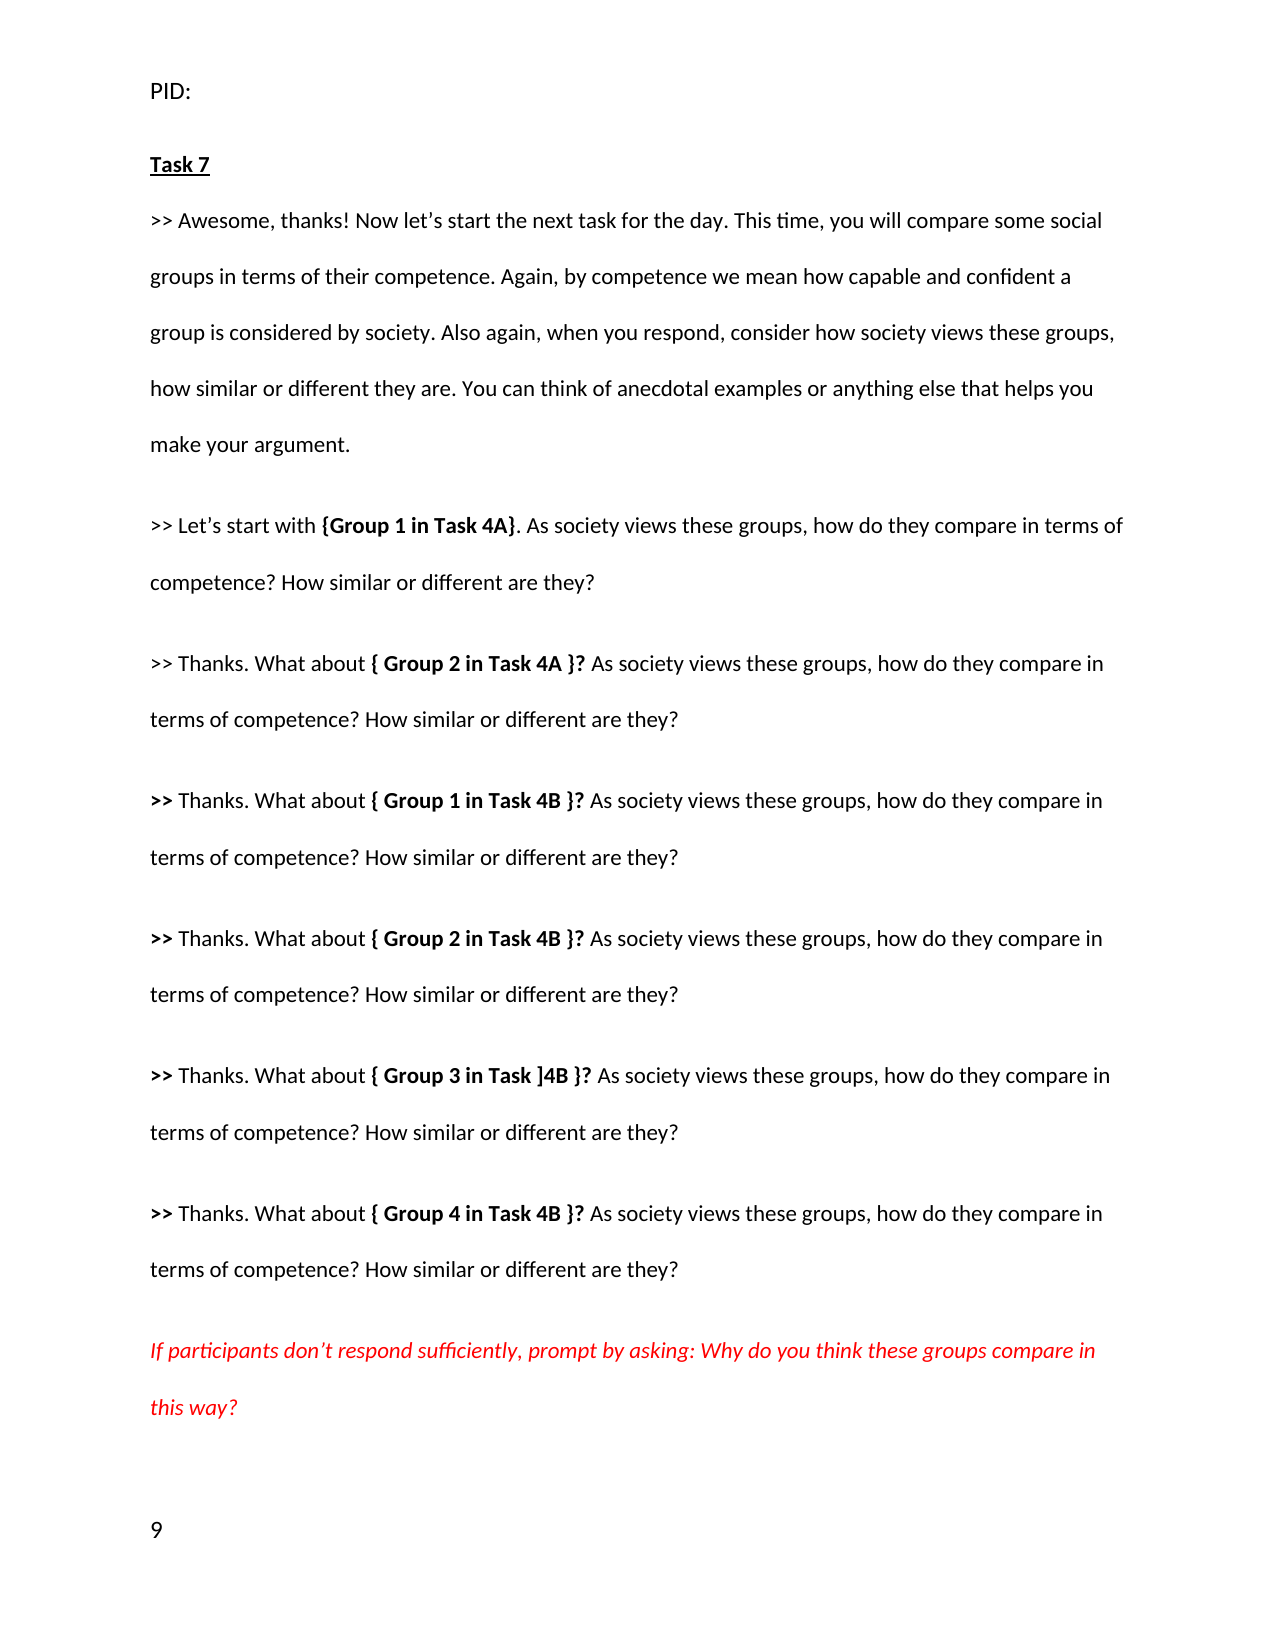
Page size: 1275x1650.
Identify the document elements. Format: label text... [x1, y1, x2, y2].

text >> Thanks. What about { Group 2 in Task 4A }? As society views these groups, how do they compare in terms of competence? How similar or different are they? [150, 649, 1125, 733]
text If participants don’t respond sufficiently, prompt by asking: Why do you think these groups compare in this way? [150, 1337, 1125, 1421]
text >> Let’s start with {Group 1 in Task 4A}. As society views these groups, how do they compare in terms of competence? How similar or different are they? [150, 512, 1125, 596]
text >> Thanks. What about { Group 4 in Task 4B }? As society views these groups, how do they compare in terms of competence? How similar or different are they? [150, 1199, 1125, 1283]
text >> Awesome, thanks! Now let’s start the next task for the day. This time, you will compare some social groups in terms of their competence. Again, by competence we mean how capable and confident a group is considered by society. Also again, when you respond, consider how society views these groups, how similar or different they are. You can think of anecdotal examples or anything else that helps you make your argument. [150, 206, 1125, 458]
text >> Thanks. What about { Group 2 in Task 4B }? As society views these groups, how do they compare in terms of competence? How similar or different are they? [150, 924, 1125, 1008]
text >> Thanks. What about { Group 1 in Task 4B }? As society views these groups, how do they compare in terms of competence? How similar or different are they? [150, 787, 1125, 871]
text >> Thanks. What about { Group 3 in Task ]4B }? As society views these groups, how do they compare in terms of competence? How similar or different are they? [150, 1062, 1125, 1146]
text Task 7 [150, 150, 1125, 178]
